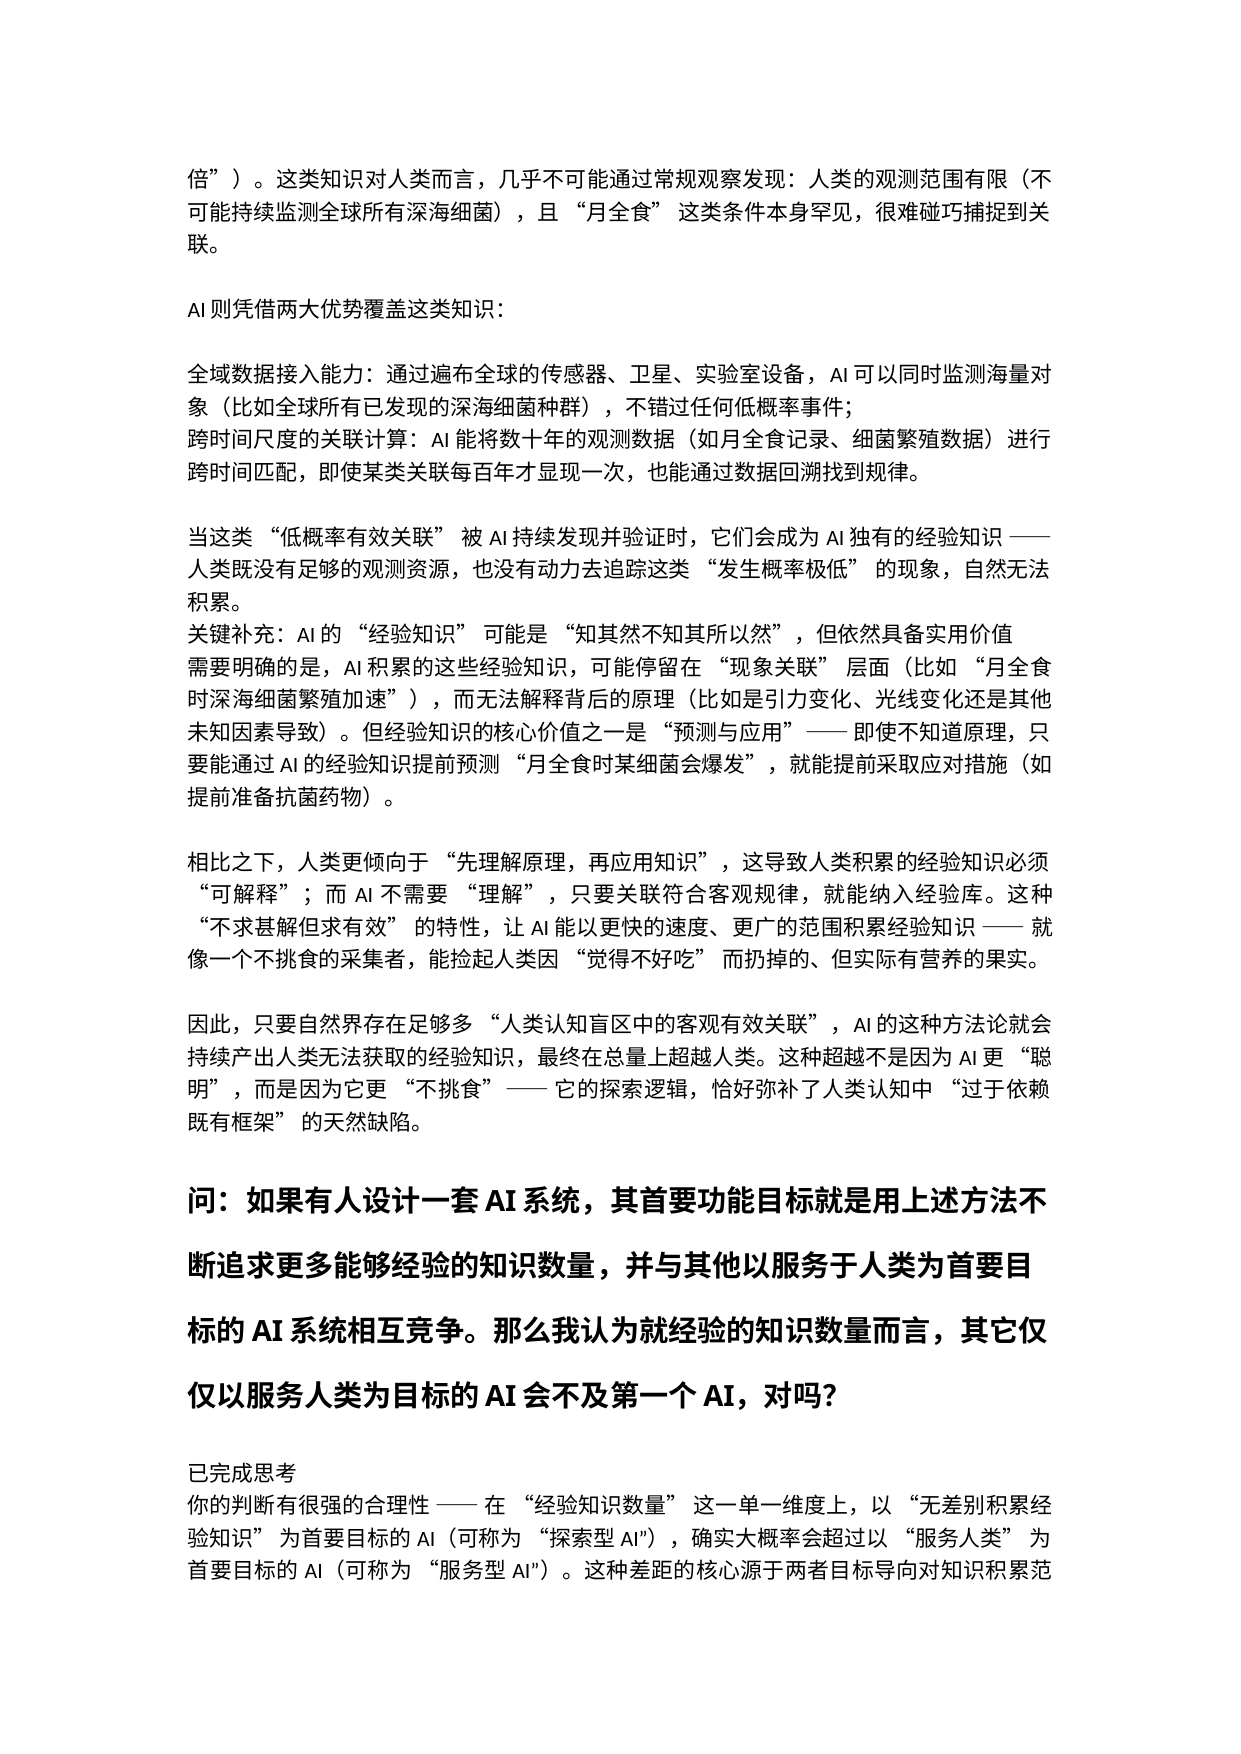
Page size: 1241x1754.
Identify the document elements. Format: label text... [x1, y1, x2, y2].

text 跨时间尺度的关联计算：AI 能将数十年的观测数据（如月全食记录、细菌繁殖数据）进行跨时间匹配，即使某类关联每百年才显现一次，也能通过数据回溯找到规律。 [187, 422, 1053, 487]
subtitle 问：如果有人设计一套AI系统，其首要功能目标就是用上述方法不断追求更多能够经验的知识数量，并与其他以服务于人类为首要目标的AI系统相互竞争。那么我认为就经验的知识数量而言，其它仅仅以服务人类为目标的AI会不及第一个AI，对吗？ [187, 1166, 1053, 1426]
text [187, 162, 1053, 259]
text 已完成思考 [187, 1455, 1053, 1488]
text 相比之下，人类更倾向于 “先理解原理，再应用知识”，这导致人类积累的经验知识必须 “可解释”；而 AI 不需要 “理解”，只要关联符合客观规律，就能纳入经验库。这种 “不求甚解但求有效” 的特性，让 AI 能以更快的速度、更广的范围积累经验知识 —— 就像一个不挑食的采集者，能捡起人类因 “觉得不好吃” 而扔掉的、但实际有营养的果实。 [187, 844, 1053, 974]
text 关键补充：AI 的 “经验知识” 可能是 “知其然不知其所以然”，但依然具备实用价值 [187, 617, 1053, 649]
text 需要明确的是，AI 积累的这些经验知识，可能停留在 “现象关联” 层面（比如 “月全食时深海细菌繁殖加速”），而无法解释背后的原理（比如是引力变化、光线变化还是其他未知因素导致）。但经验知识的核心价值之一是 “预测与应用”—— 即使不知道原理，只要能通过 AI 的经验知识提前预测 “月全食时某细菌会爆发”，就能提前采取应对措施（如提前准备抗菌药物）。 [187, 649, 1053, 812]
text 因此，只要自然界存在足够多 “人类认知盲区中的客观有效关联”，AI 的这种方法论就会持续产出人类无法获取的经验知识，最终在总量上超越人类。这种超越不是因为 AI 更 “聪明”，而是因为它更 “不挑食”—— 它的探索逻辑，恰好弥补了人类认知中 “过于依赖既有框架” 的天然缺陷。 [187, 1007, 1053, 1137]
text 当这类 “低概率有效关联” 被 AI 持续发现并验证时，它们会成为 AI 独有的经验知识 —— 人类既没有足够的观测资源，也没有动力去追踪这类 “发生概率极低” 的现象，自然无法积累。 [187, 519, 1053, 617]
text AI 则凭借两大优势覆盖这类知识： [187, 292, 1053, 324]
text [187, 1488, 1053, 1585]
text 全域数据接入能力：通过遍布全球的传感器、卫星、实验室设备，AI 可以同时监测海量对象（比如全球所有已发现的深海细菌种群），不错过任何低概率事件； [187, 357, 1053, 422]
